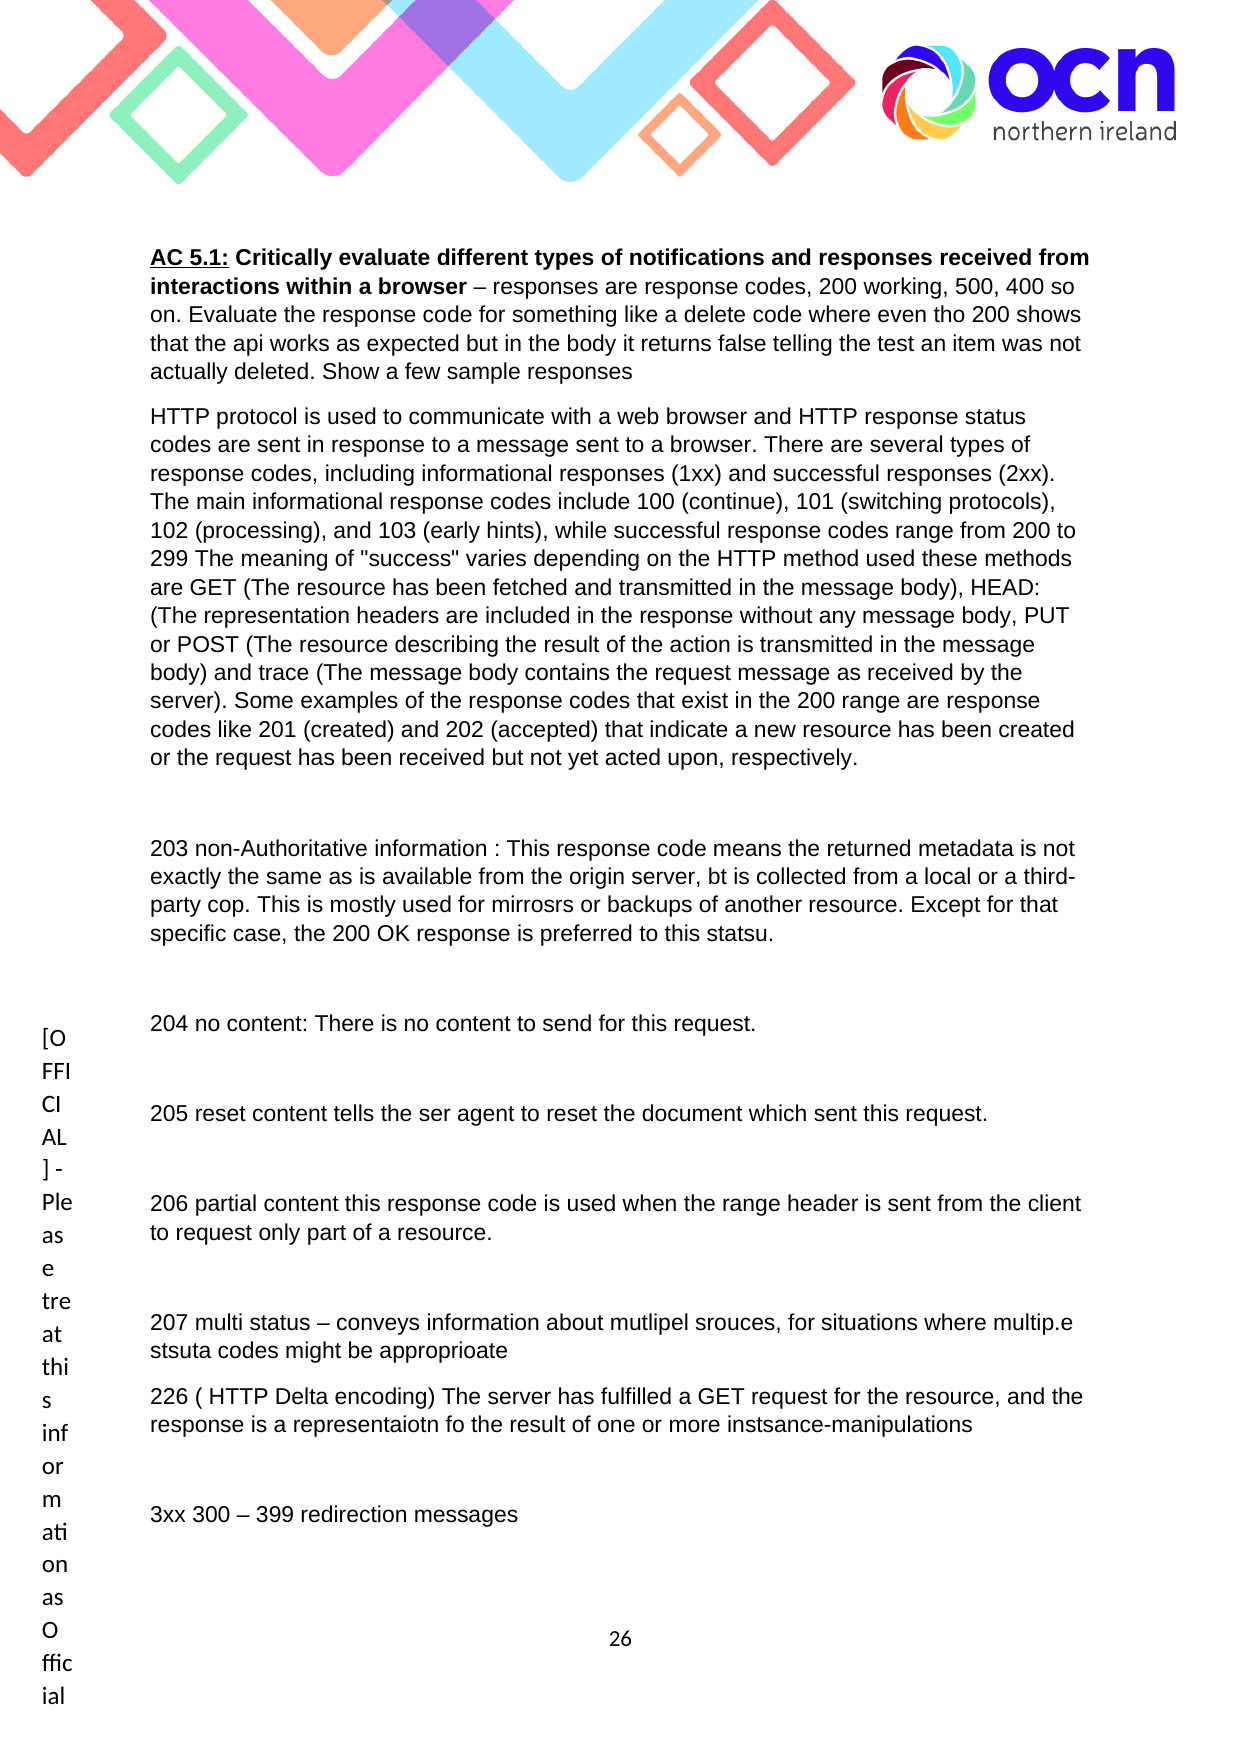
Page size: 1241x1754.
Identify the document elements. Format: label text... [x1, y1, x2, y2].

text 205 reset content tells the ser agent to reset the document which sent this request. [150, 1100, 1090, 1127]
text 206 partial content this response code is used when the range header is sent from the client to request only part of a resource. [150, 1190, 1090, 1245]
text 203 non-Authoritative information : This response code means the returned metadata is not exactly the same as is available from the origin server, bt is collected from a local or a third-party cop. This is mostly used for mirrosrs or backups of another resource. Except for that specific case, the 200 OK response is preferred to this statsu. [150, 834, 1090, 946]
text AC 5.1: Critically evaluate different types of notifications and responses received from interactions within a browser – responses are response codes, 200 working, 500, 400 so on. Evaluate the response code for something like a delete code where even tho 200 shows that the api works as expected but in the body it returns false telling the test an item was not actually deleted. Show a few sample responses [150, 244, 1090, 384]
picture [0, 0, 1240, 197]
text 207 multi status – conveys information about mutlipel srouces, for situations where multip.e stsuta codes might be approprioate [150, 1309, 1090, 1364]
text 204 no content: There is no content to send for this request. [150, 1010, 1090, 1036]
text 226 ( HTTP Delta encoding) The server has fulfilled a GET request for the resource, and the response is a representaiotn fo the result of one or more instsance-manipulations [150, 1383, 1090, 1437]
text HTTP protocol is used to communicate with a web browser and HTTP response status codes are sent in response to a message sent to a browser. There are several types of response codes, including informational responses (1xx) and successful responses (2xx). The main informational response codes include 100 (continue), 101 (switching protocols), 102 (processing), and 103 (early hints), while successful response codes range from 200 to 299 The meaning of "success" varies depending on the HTTP method used these methods are GET (The resource has been fetched and transmitted in the message body), HEAD: (The representation headers are included in the response without any message body, PUT or POST (The resource describing the result of the action is transmitted in the message body) and trace (The message body contains the request message as received by the server). Some examples of the response codes that exist in the 200 range are response codes like 201 (created) and 202 (accepted) that indicate a new resource has been created or the request has been received but not yet acted upon, respectively. [150, 403, 1090, 771]
text 3xx 300 – 399 redirection messages [150, 1501, 1090, 1528]
